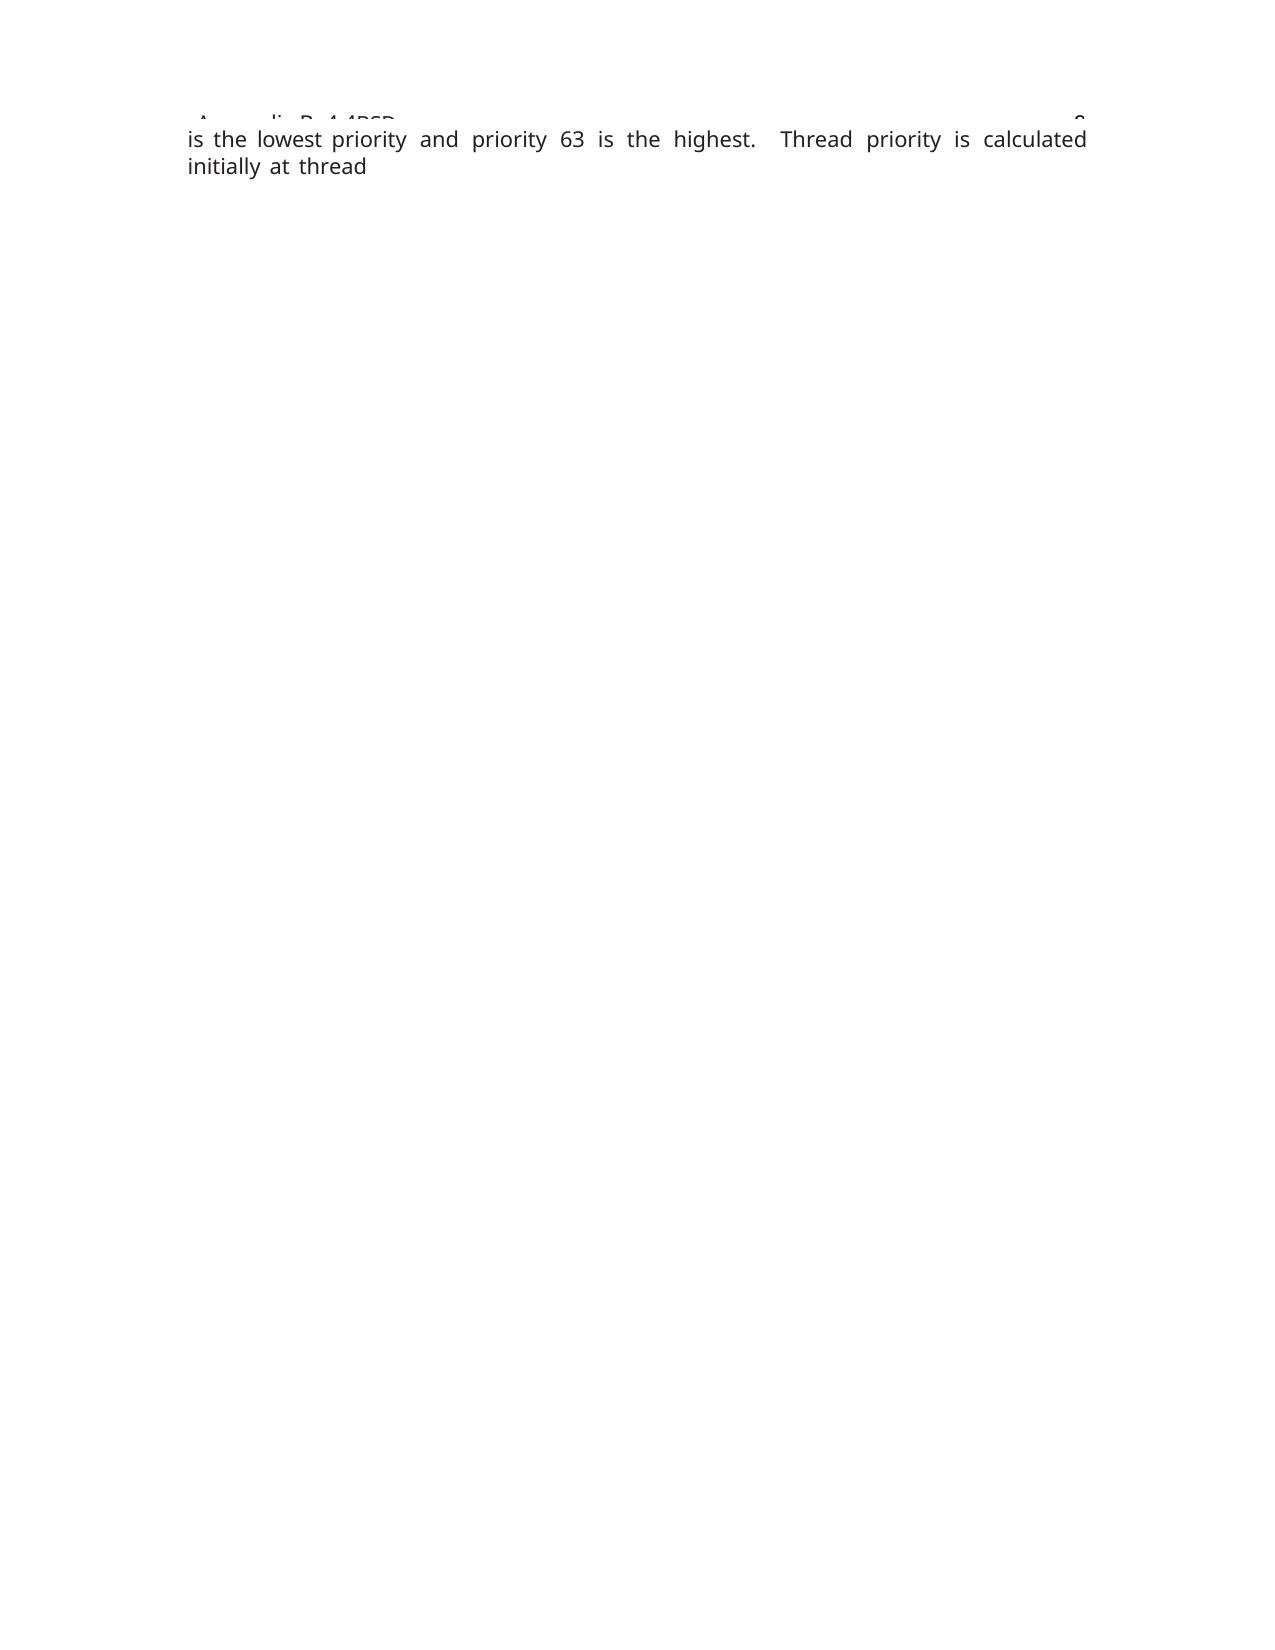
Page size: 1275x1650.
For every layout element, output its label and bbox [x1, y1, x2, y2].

text [187, 125, 1088, 180]
